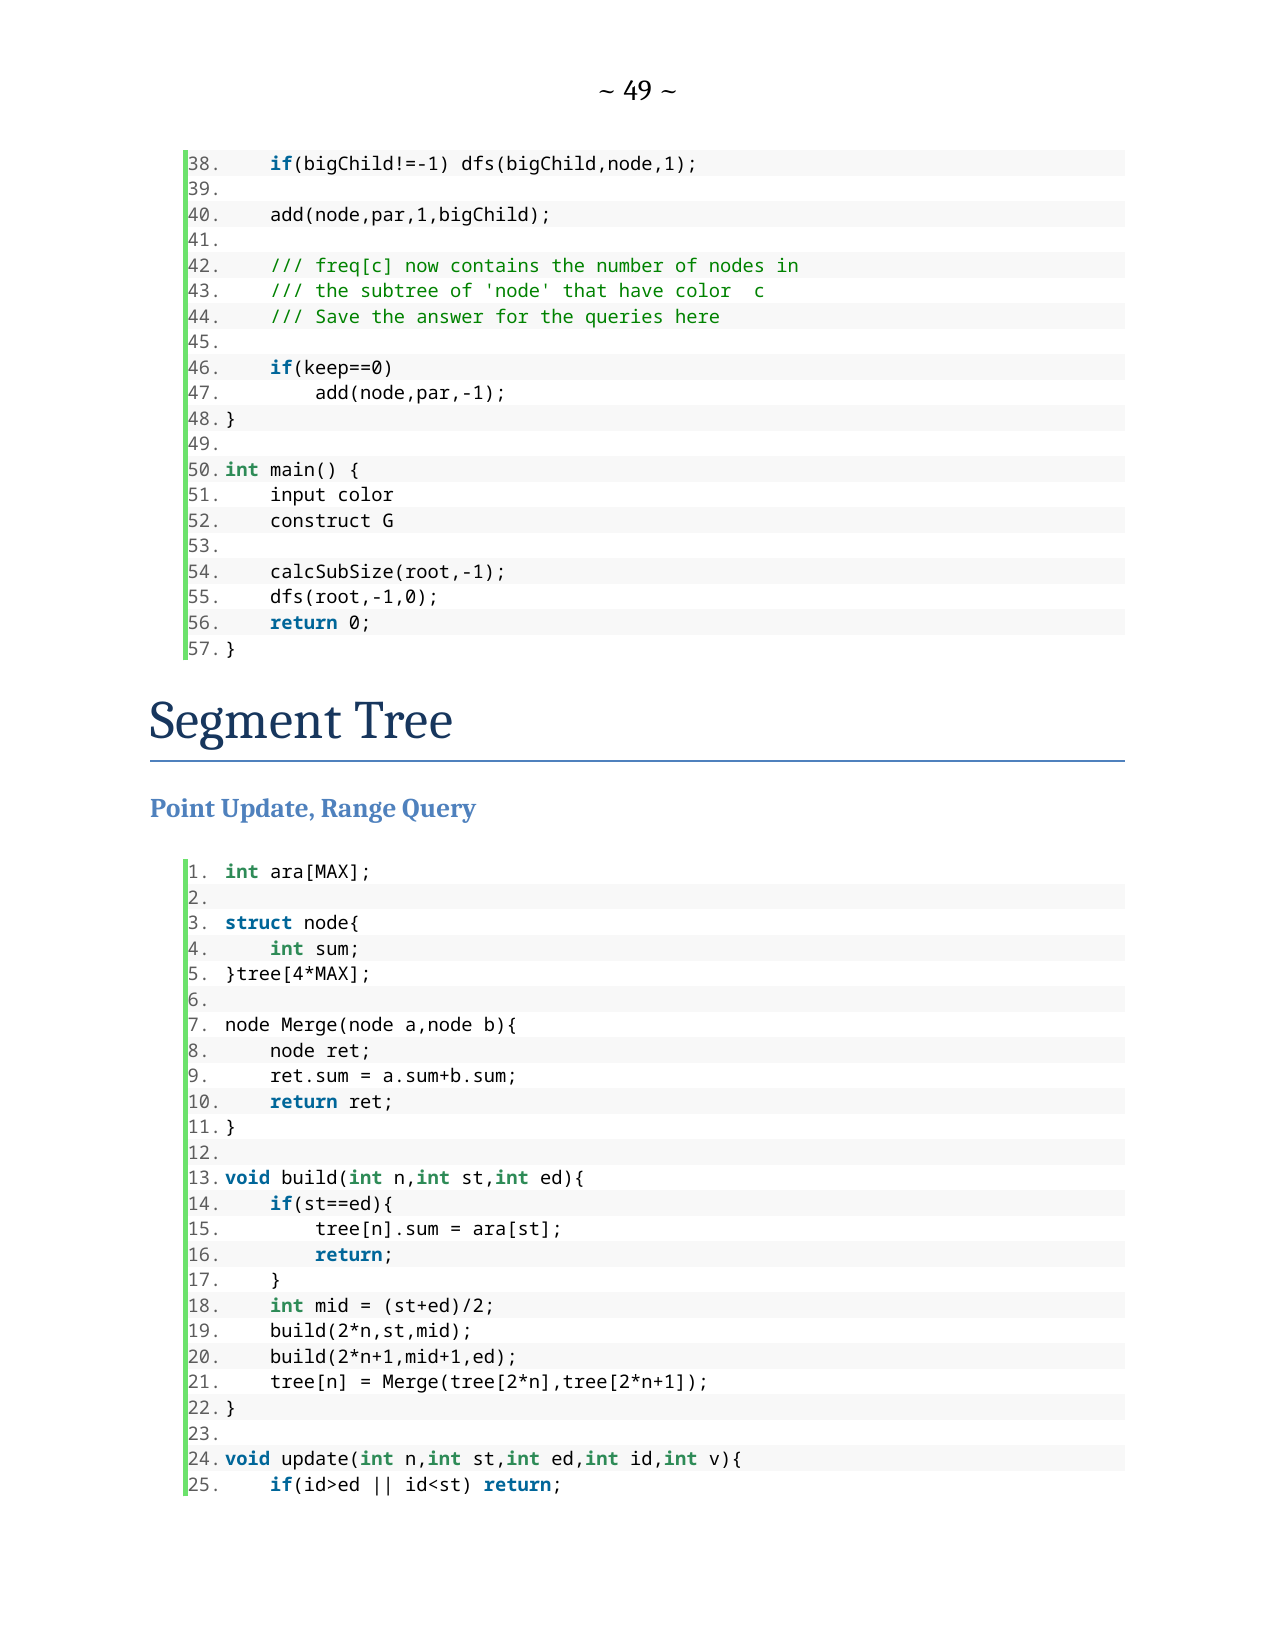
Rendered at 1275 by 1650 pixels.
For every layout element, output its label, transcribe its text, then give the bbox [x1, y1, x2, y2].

list int ara[MAX]; [183, 858, 1125, 884]
list build(2*n,st,mid); [188, 1318, 1125, 1343]
list /// the subtree of 'node' that have color c [188, 278, 1125, 303]
list return 0; [188, 609, 1125, 635]
list ret.sum = a.sum+b.sum; [188, 1063, 1125, 1088]
list void update(int n,int st,int ed,int id,int v){ [188, 1445, 1125, 1471]
list int mid = (st+ed)/2; [188, 1292, 1125, 1318]
list construct G [188, 507, 1125, 533]
list if(id>ed || id<st) return; [188, 1471, 1125, 1496]
subtitle Point Update, Range Query [150, 793, 1125, 825]
list if(bigChild!=-1) dfs(bigChild,node,1); [188, 150, 1125, 176]
list /// freq[c] now contains the number of nodes in [188, 252, 1125, 278]
list struct node{ [188, 909, 1125, 935]
list }tree[4*MAX]; [188, 961, 1125, 986]
list } [188, 405, 1125, 431]
list add(node,par,1,bigChild); [188, 201, 1125, 227]
list node ret; [188, 1037, 1125, 1063]
list tree[n] = Merge(tree[2*n],tree[2*n+1]); [188, 1369, 1125, 1394]
list node Merge(node a,node b){ [188, 1012, 1125, 1037]
list /// Save the answer for the queries here [188, 303, 1125, 329]
list tree[n].sum = ara[st]; [188, 1216, 1125, 1241]
list } [188, 635, 1125, 660]
list return ret; [188, 1088, 1125, 1114]
list calcSubSize(root,-1); [188, 558, 1125, 584]
list if(keep==0) [188, 354, 1125, 380]
list dfs(root,-1,0); [188, 584, 1125, 609]
list add(node,par,-1); [188, 380, 1125, 405]
list int sum; [188, 935, 1125, 961]
list build(2*n+1,mid+1,ed); [188, 1343, 1125, 1369]
list } [188, 1267, 1125, 1292]
list return; [188, 1241, 1125, 1267]
list } [188, 1114, 1125, 1139]
list if(st==ed){ [188, 1190, 1125, 1216]
title Segment Tree [150, 689, 1125, 760]
list void build(int n,int st,int ed){ [188, 1165, 1125, 1190]
list int main() { [188, 456, 1125, 482]
list input color [188, 482, 1125, 507]
list } [188, 1394, 1125, 1420]
